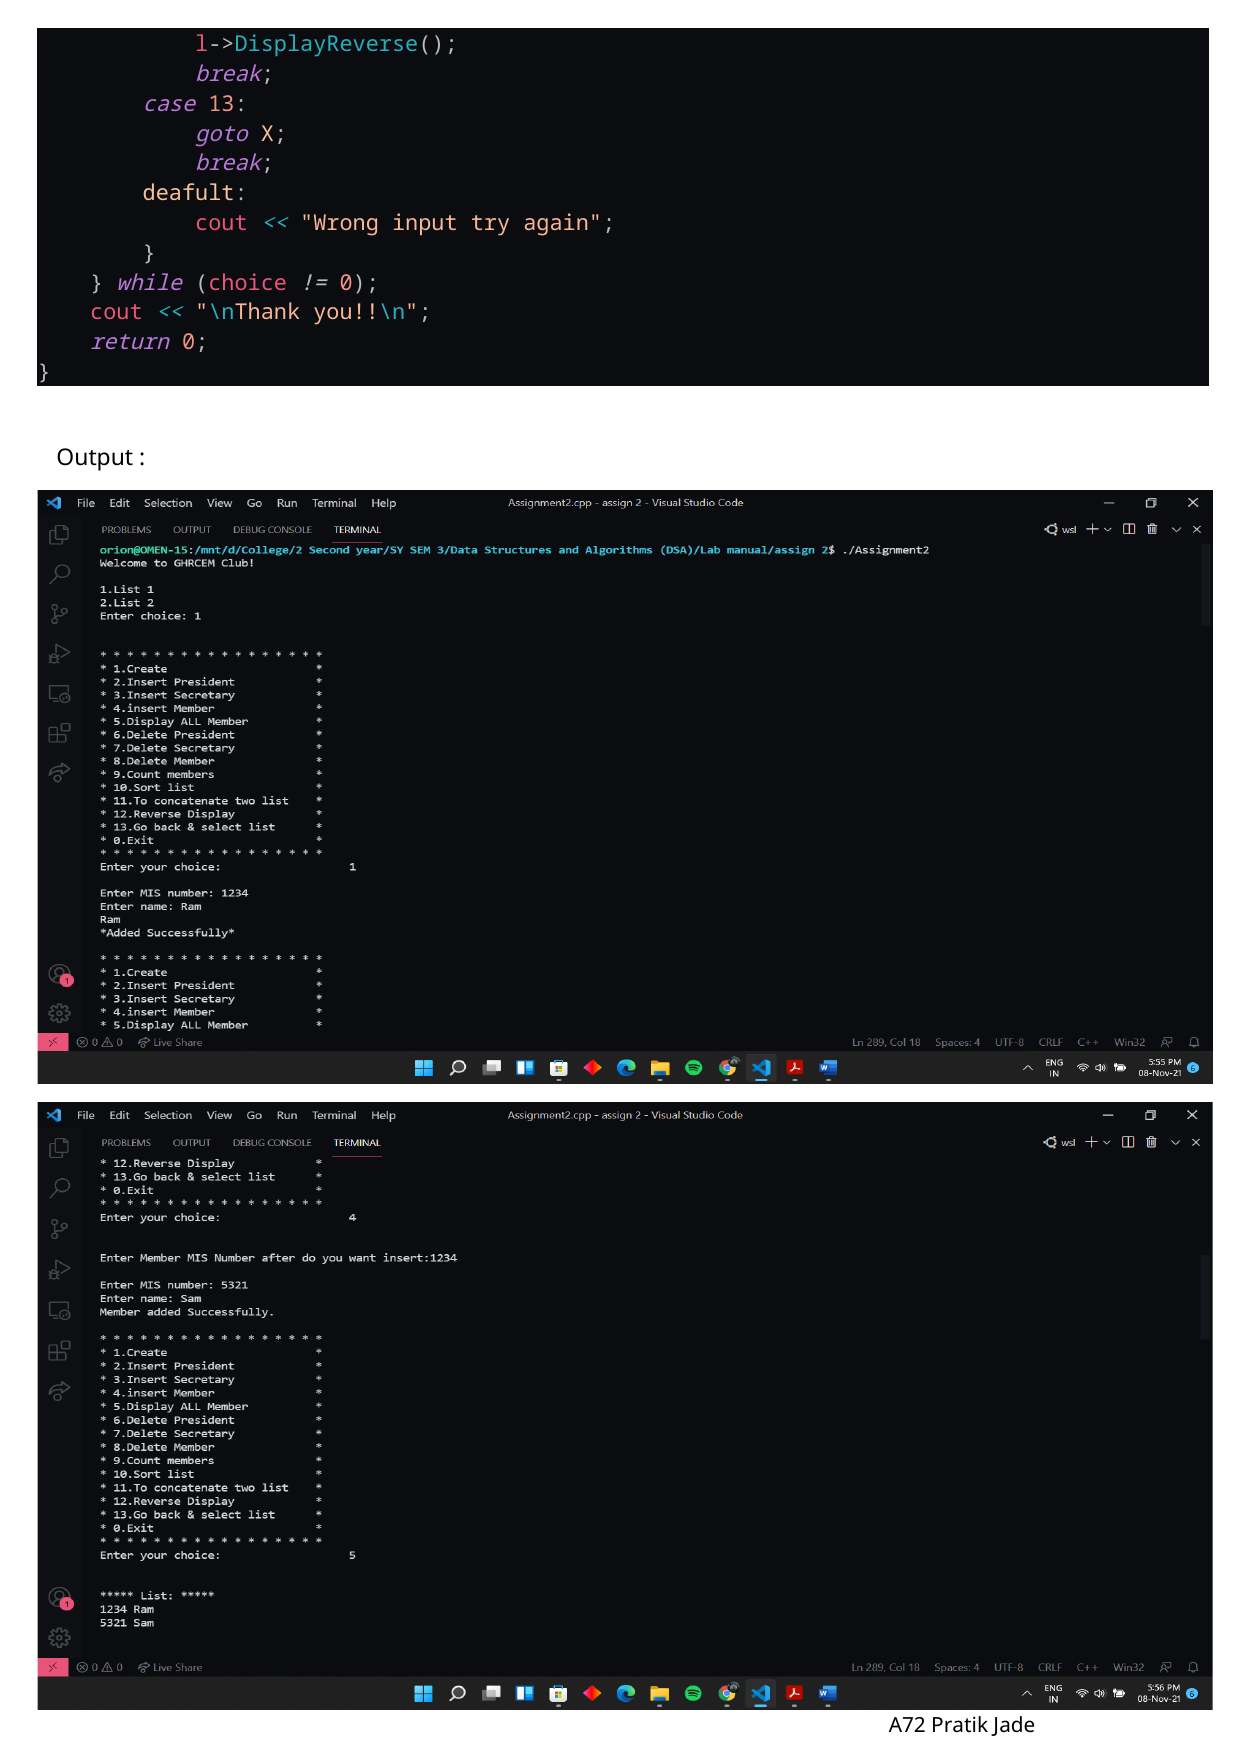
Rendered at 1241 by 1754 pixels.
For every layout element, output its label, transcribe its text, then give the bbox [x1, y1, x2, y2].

text cout << "Wrong input try again"; [37, 207, 1209, 237]
text goto X; [37, 117, 1209, 147]
picture [37, 490, 1213, 1084]
text break; [37, 147, 1209, 177]
text } [37, 237, 1209, 266]
text case 13: [37, 88, 1209, 117]
text break; [37, 58, 1209, 88]
picture [37, 1102, 1213, 1710]
text } [37, 356, 1209, 386]
text Output : [56, 440, 1200, 472]
text deafult: [37, 177, 1209, 207]
text } while (choice != 0); [37, 266, 1209, 296]
text l->DisplayReverse(); [37, 28, 1209, 58]
text cout << "\nThank you!!\n"; [37, 296, 1209, 326]
text return 0; [37, 326, 1209, 356]
